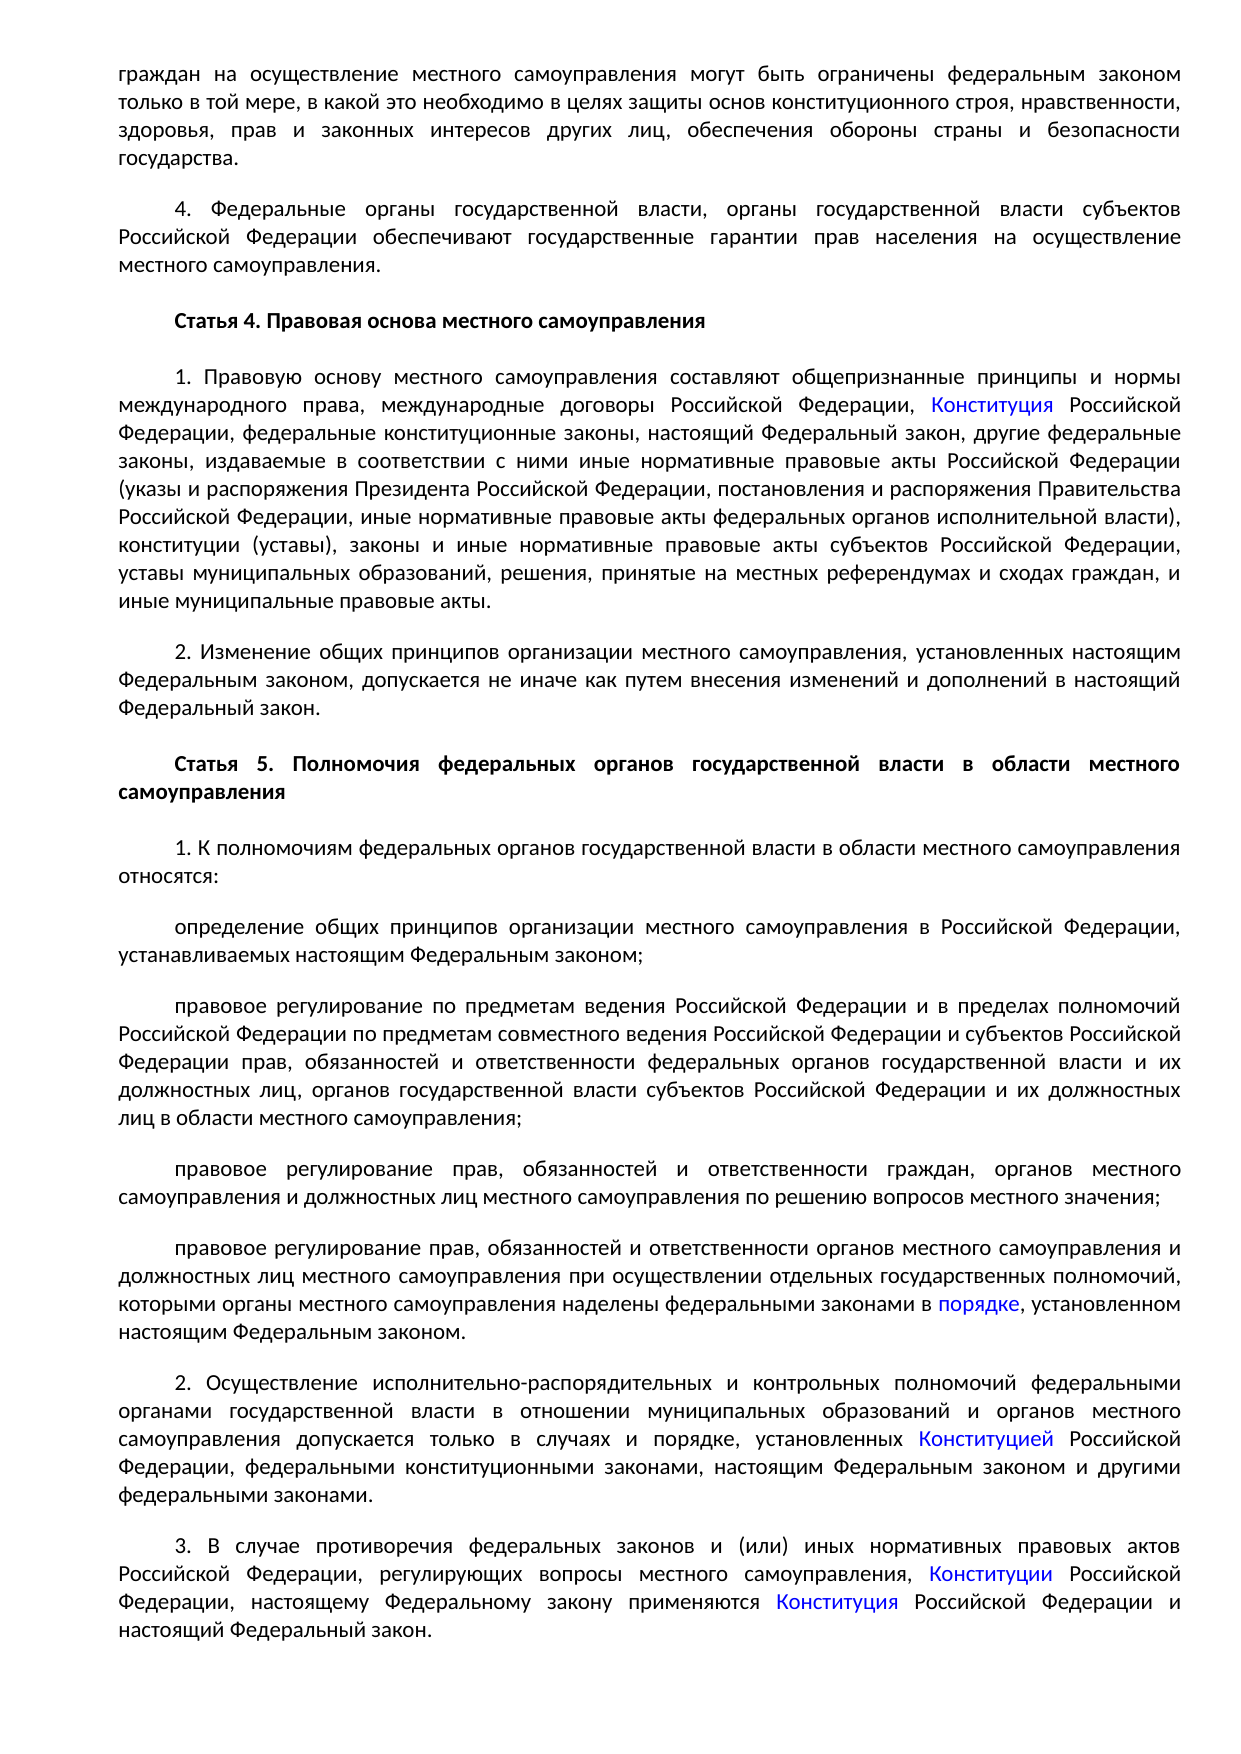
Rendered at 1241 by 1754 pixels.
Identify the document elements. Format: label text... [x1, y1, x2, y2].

text 1. К полномочиям федеральных органов государственной власти в области местного самоуправления относятся: [118, 833, 1181, 889]
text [118, 59, 1181, 171]
text правовое регулирование прав, обязанностей и ответственности органов местного самоуправления и должностных лиц местного самоуправления при осуществлении отдельных государственных полномочий, которыми органы местного самоуправления наделены федеральными законами в порядке, установленном настоящим Федеральным законом. [118, 1233, 1181, 1345]
text определение общих принципов организации местного самоуправления в Российской Федерации, устанавливаемых настоящим Федеральным законом; [118, 912, 1181, 968]
text правовое регулирование прав, обязанностей и ответственности граждан, органов местного самоуправления и должностных лиц местного самоуправления по решению вопросов местного значения; [118, 1154, 1181, 1210]
text 4. Федеральные органы государственной власти, органы государственной власти субъектов Российской Федерации обеспечивают государственные гарантии прав населения на осуществление местного самоуправления. [118, 194, 1181, 278]
text правовое регулирование по предметам ведения Российской Федерации и в пределах полномочий Российской Федерации по предметам совместного ведения Российской Федерации и субъектов Российской Федерации прав, обязанностей и ответственности федеральных органов государственной власти и их должностных лиц, органов государственной власти субъектов Российской Федерации и их должностных лиц в области местного самоуправления; [118, 991, 1181, 1131]
text 2. Изменение общих принципов организации местного самоуправления, установленных настоящим Федеральным законом, допускается не иначе как путем внесения изменений и дополнений в настоящий Федеральный закон. [118, 637, 1181, 721]
text 2. Осуществление исполнительно-распорядительных и контрольных полномочий федеральными органами государственной власти в отношении муниципальных образований и органов местного самоуправления допускается только в случаях и порядке, установленных Конституцией Российской Федерации, федеральными конституционными законами, настоящим Федеральным законом и другими федеральными законами. [118, 1368, 1181, 1508]
title Статья 4. Правовая основа местного самоуправления [118, 306, 1181, 334]
title Статья 5. Полномочия федеральных органов государственной власти в области местного самоуправления [118, 749, 1181, 805]
text 1. Правовую основу местного самоуправления составляют общепризнанные принципы и нормы международного права, международные договоры Российской Федерации, Конституция Российской Федерации, федеральные конституционные законы, настоящий Федеральный закон, другие федеральные законы, издаваемые в соответствии с ними иные нормативные правовые акты Российской Федерации (указы и распоряжения Президента Российской Федерации, постановления и распоряжения Правительства Российской Федерации, иные нормативные правовые акты федеральных органов исполнительной власти), конституции (уставы), законы и иные нормативные правовые акты субъектов Российской Федерации, уставы муниципальных образований, решения, принятые на местных референдумах и сходах граждан, и иные муниципальные правовые акты. [118, 362, 1181, 614]
text 3. В случае противоречия федеральных законов и (или) иных нормативных правовых актов Российской Федерации, регулирующих вопросы местного самоуправления, Конституции Российской Федерации, настоящему Федеральному закону применяются Конституция Российской Федерации и настоящий Федеральный закон. [118, 1531, 1181, 1643]
